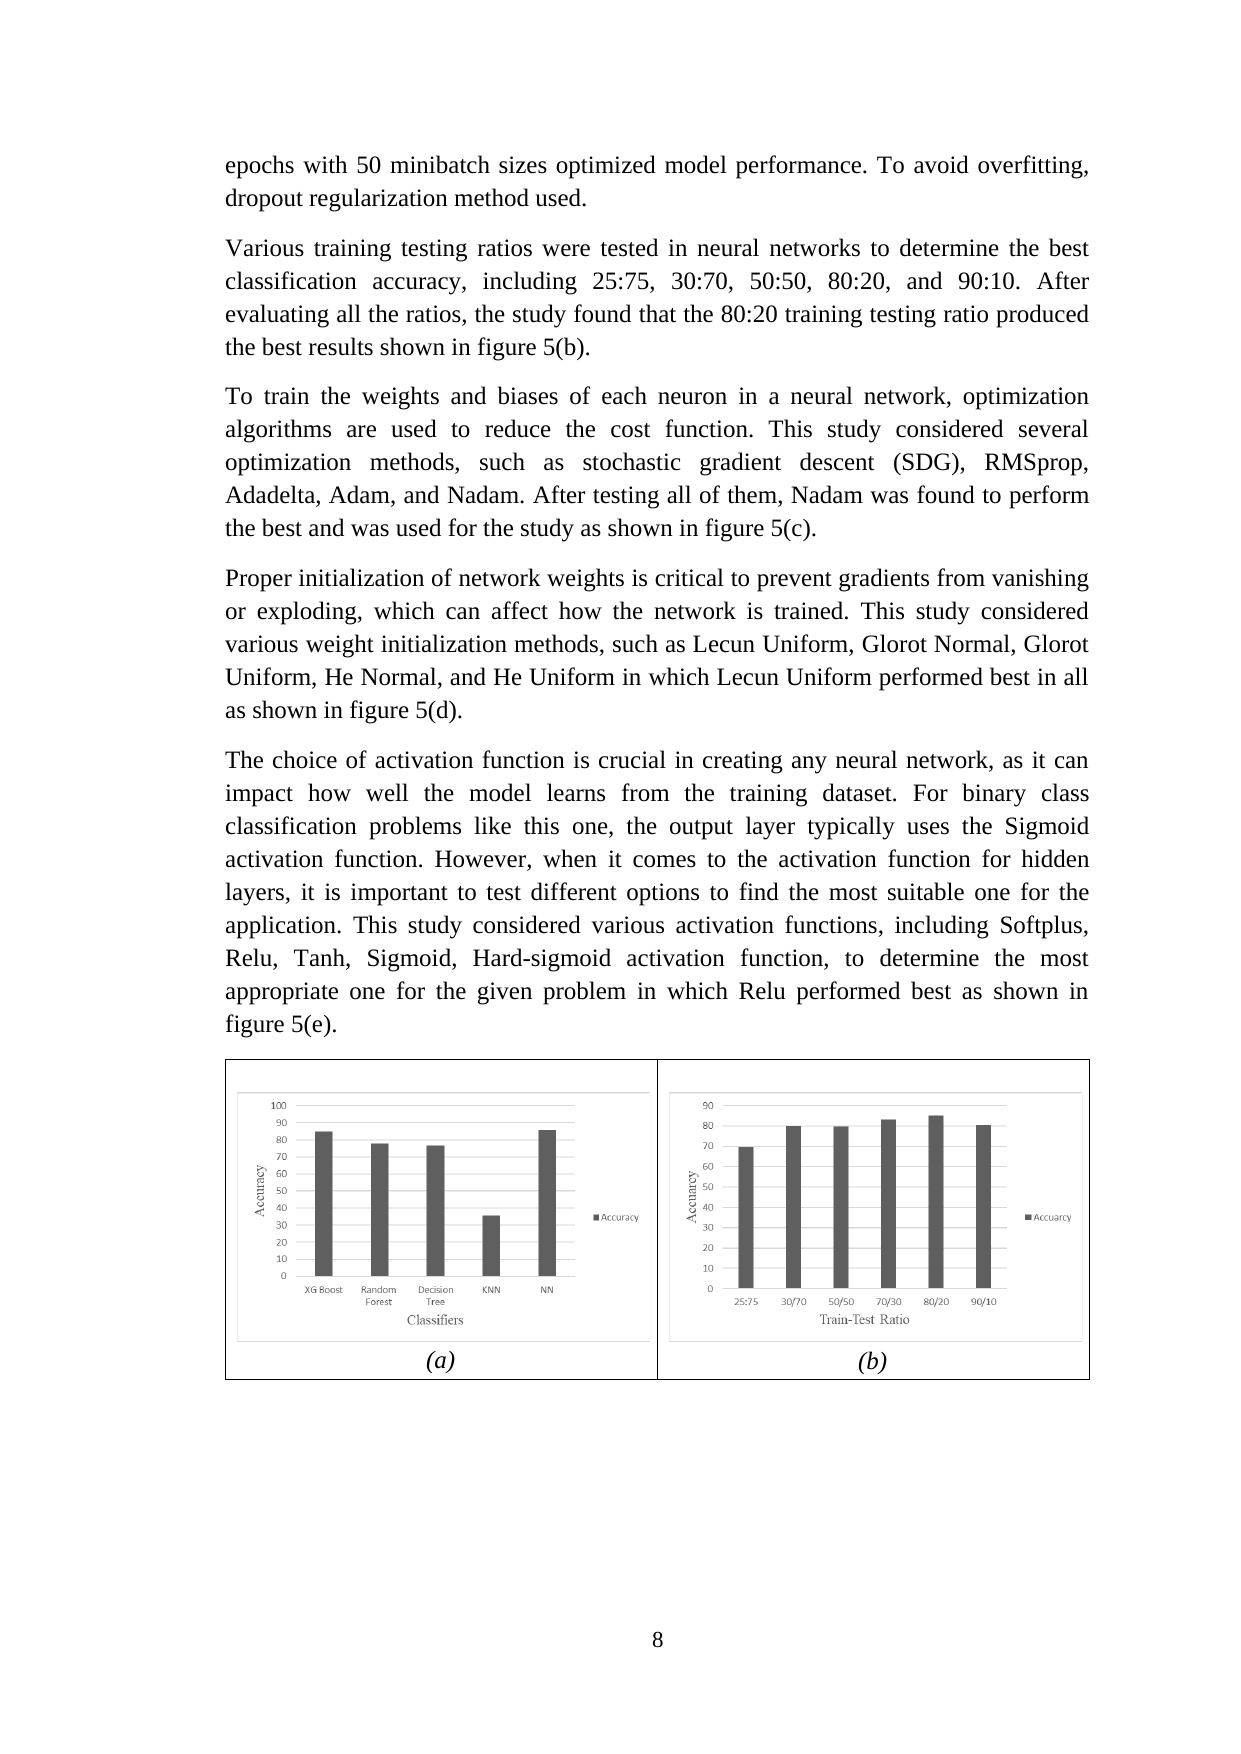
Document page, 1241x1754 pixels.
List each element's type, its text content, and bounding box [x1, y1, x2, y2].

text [225, 150, 1090, 212]
text Various training testing ratios were tested in neural networks to determine the best classification accuracy, including 25:75, 30:70, 50:50, 80:20, and 90:10. After evaluating all the ratios, the study found that the 80:20 training testing ratio produced the best results shown in figure 5(b). [225, 233, 1090, 361]
table_header (b) [658, 1060, 1089, 1379]
text To train the weights and biases of each neuron in a neural network, optimization algorithms are used to reduce the cost function. This study considered several optimization methods, such as stochastic gradient descent (SDG), RMSprop, Adadelta, Adam, and Nadam. After testing all of them, Nadam was found to perform the best and was used for the study as shown in figure 5(c). [225, 381, 1090, 542]
text The choice of activation function is crucial in creating any neural network, as it can impact how well the model learns from the training dataset. For binary class classification problems like this one, the output layer typically uses the Sigmoid activation function. However, when it comes to the activation function for hidden layers, it is important to test different options to find the most suitable one for the application. This study considered various activation functions, including Softplus, Relu, Tanh, Sigmoid, Hard-sigmoid activation function, to determine the most appropriate one for the given problem in which Relu performed best as shown in figure 5(e). [225, 745, 1090, 1038]
picture [668, 1092, 1083, 1342]
picture [236, 1092, 651, 1342]
table_header (a) [226, 1060, 657, 1379]
text Proper initialization of network weights is critical to prevent gradients from vanishing or exploding, which can affect how the network is trained. This study considered various weight initialization methods, such as Lecun Uniform, Glorot Normal, Glorot Uniform, He Normal, and He Uniform in which Lecun Uniform performed best in all as shown in figure 5(d). [225, 563, 1090, 724]
